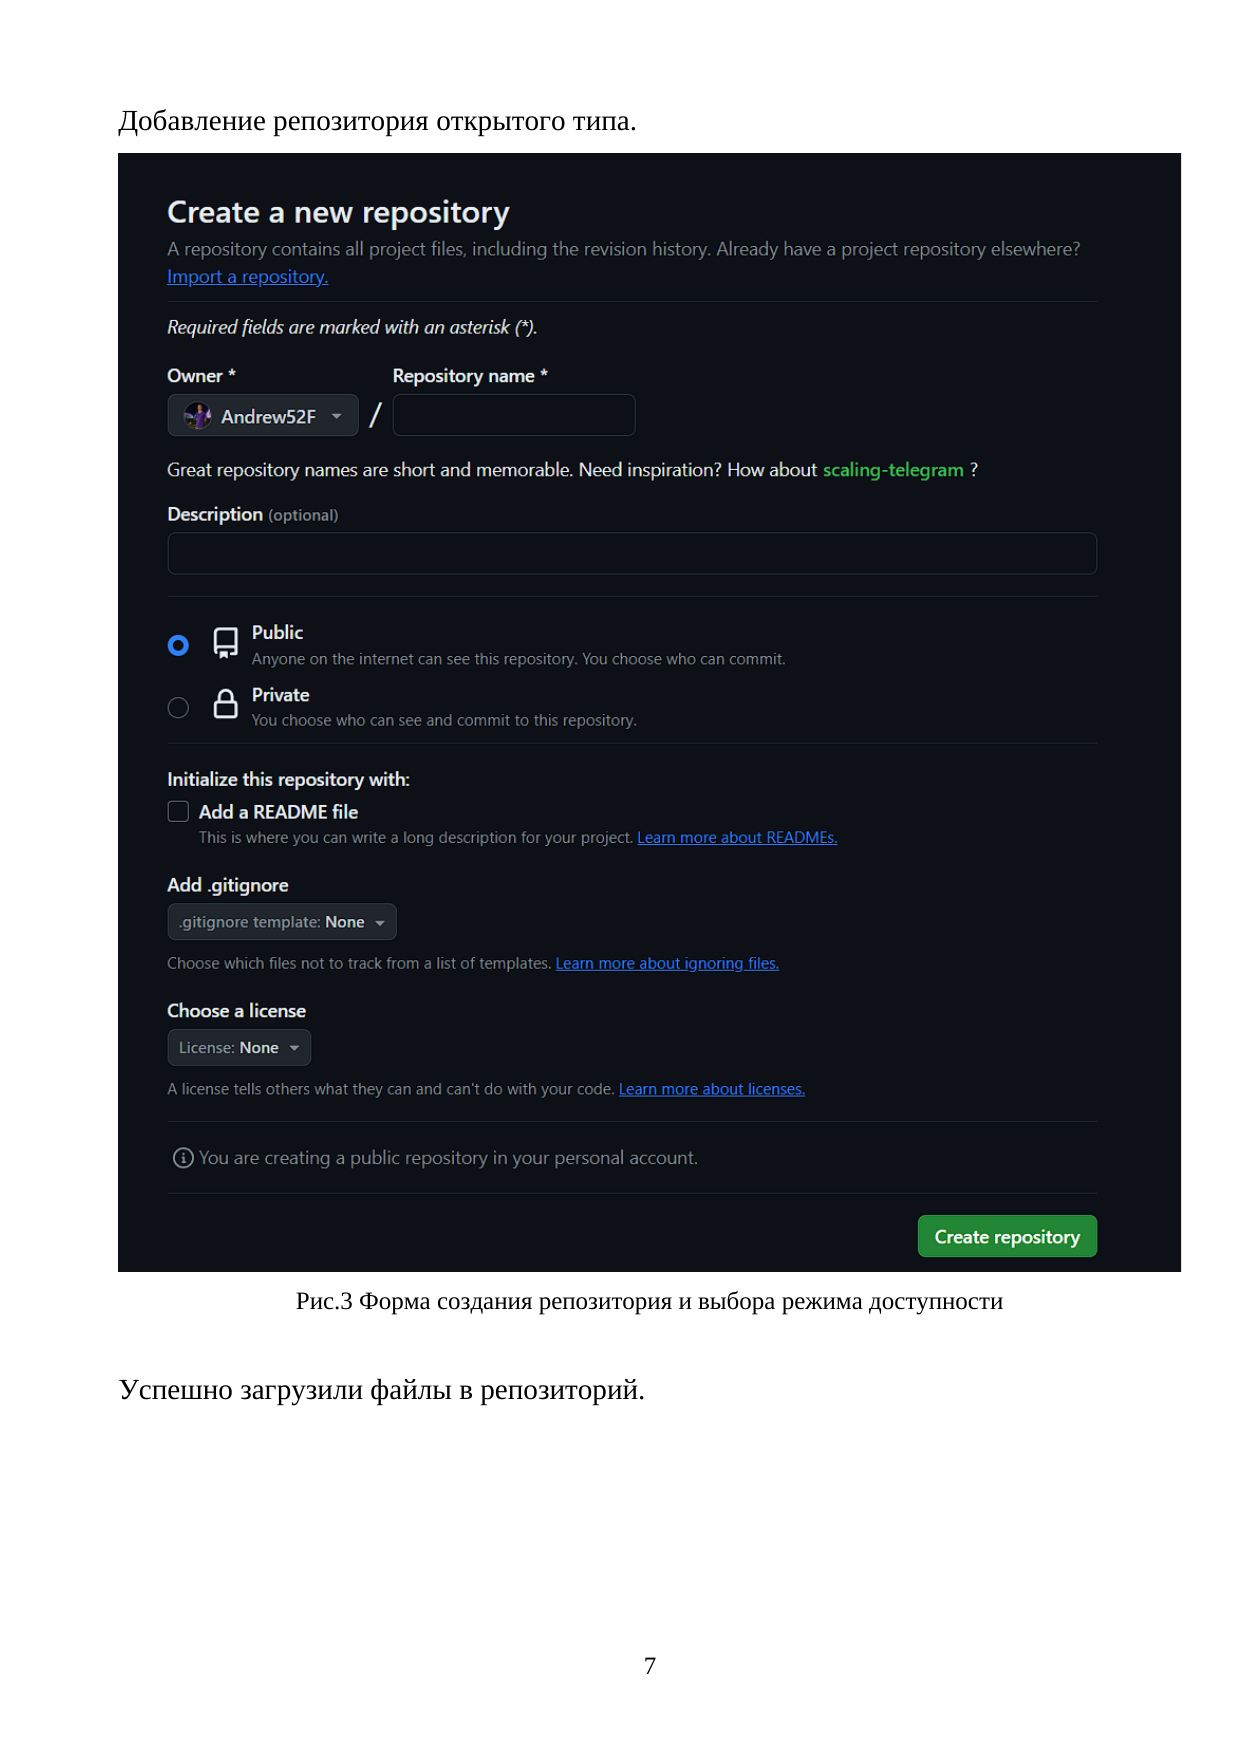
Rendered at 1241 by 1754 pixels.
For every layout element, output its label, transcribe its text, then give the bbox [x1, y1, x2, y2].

picture [118, 153, 1182, 1272]
text Успешно загрузили файлы в репозиторий. [118, 1372, 1181, 1406]
text Рис.3 Форма создания репозитория и выбора режима доступности [118, 1286, 1181, 1315]
text Добавление репозитория открытого типа. [118, 103, 1181, 137]
